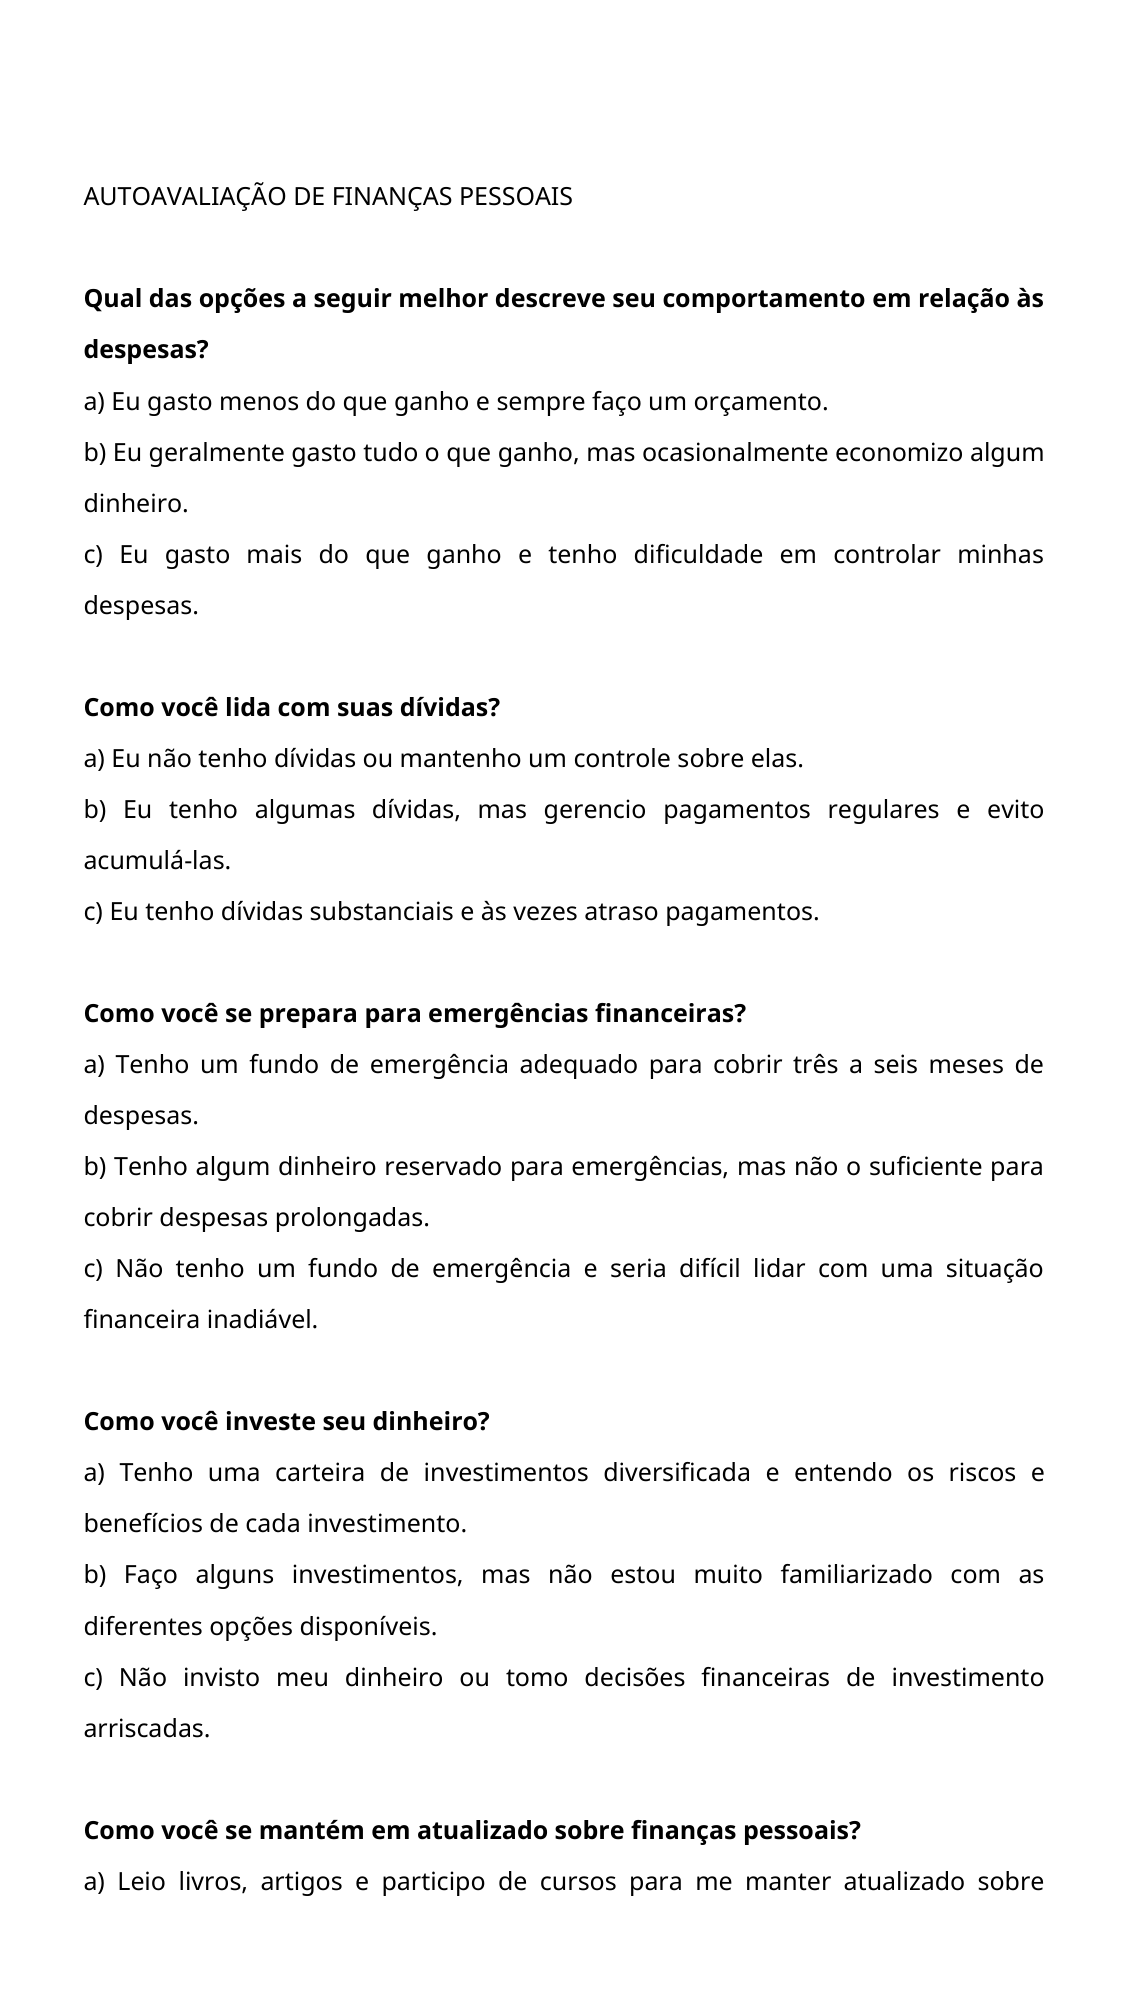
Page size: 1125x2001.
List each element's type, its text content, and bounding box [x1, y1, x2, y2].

text c) Eu gasto mais do que ganho e tenho dificuldade em controlar minhas despesas. [83, 536, 1046, 621]
text Como você investe seu dinheiro? [83, 1404, 1046, 1438]
text b) Eu geralmente gasto tudo o que ganho, mas ocasionalmente economizo algum dinheiro. [83, 434, 1046, 519]
text Como você se mantém em atualizado sobre finanças pessoais? [83, 1812, 1046, 1846]
text a) Eu não tenho dívidas ou mantenho um controle sobre elas. [83, 740, 1046, 774]
text a) Eu gasto menos do que ganho e sempre faço um orçamento. [83, 383, 1046, 417]
text c) Eu tenho dívidas substanciais e às vezes atraso pagamentos. [83, 893, 1046, 928]
text a) Tenho uma carteira de investimentos diversificada e entendo os riscos e benefícios de cada investimento. [83, 1455, 1046, 1540]
text b) Tenho algum dinheiro reservado para emergências, mas não o suficiente para cobrir despesas prolongadas. [83, 1149, 1046, 1234]
text b) Eu tenho algumas dívidas, mas gerencio pagamentos regulares e evito acumulá-las. [83, 791, 1046, 877]
text b) Faço alguns investimentos, mas não estou muito familiarizado com as diferentes opções disponíveis. [83, 1557, 1046, 1642]
text AUTOAVALIAÇÃO DE FINANÇAS PESSOAIS [83, 179, 1046, 213]
text Como você se prepara para emergências financeiras? [83, 996, 1046, 1030]
text a) Tenho um fundo de emergência adequado para cobrir três a seis meses de despesas. [83, 1047, 1046, 1132]
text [83, 1863, 1046, 1897]
text c) Não invisto meu dinheiro ou tomo decisões financeiras de investimento arriscadas. [83, 1659, 1046, 1744]
text Como você lida com suas dívidas? [83, 689, 1046, 723]
text c) Não tenho um fundo de emergência e seria difícil lidar com uma situação financeira inadiável. [83, 1251, 1046, 1336]
text Qual das opções a seguir melhor descreve seu comportamento em relação às despesas? [83, 281, 1046, 366]
